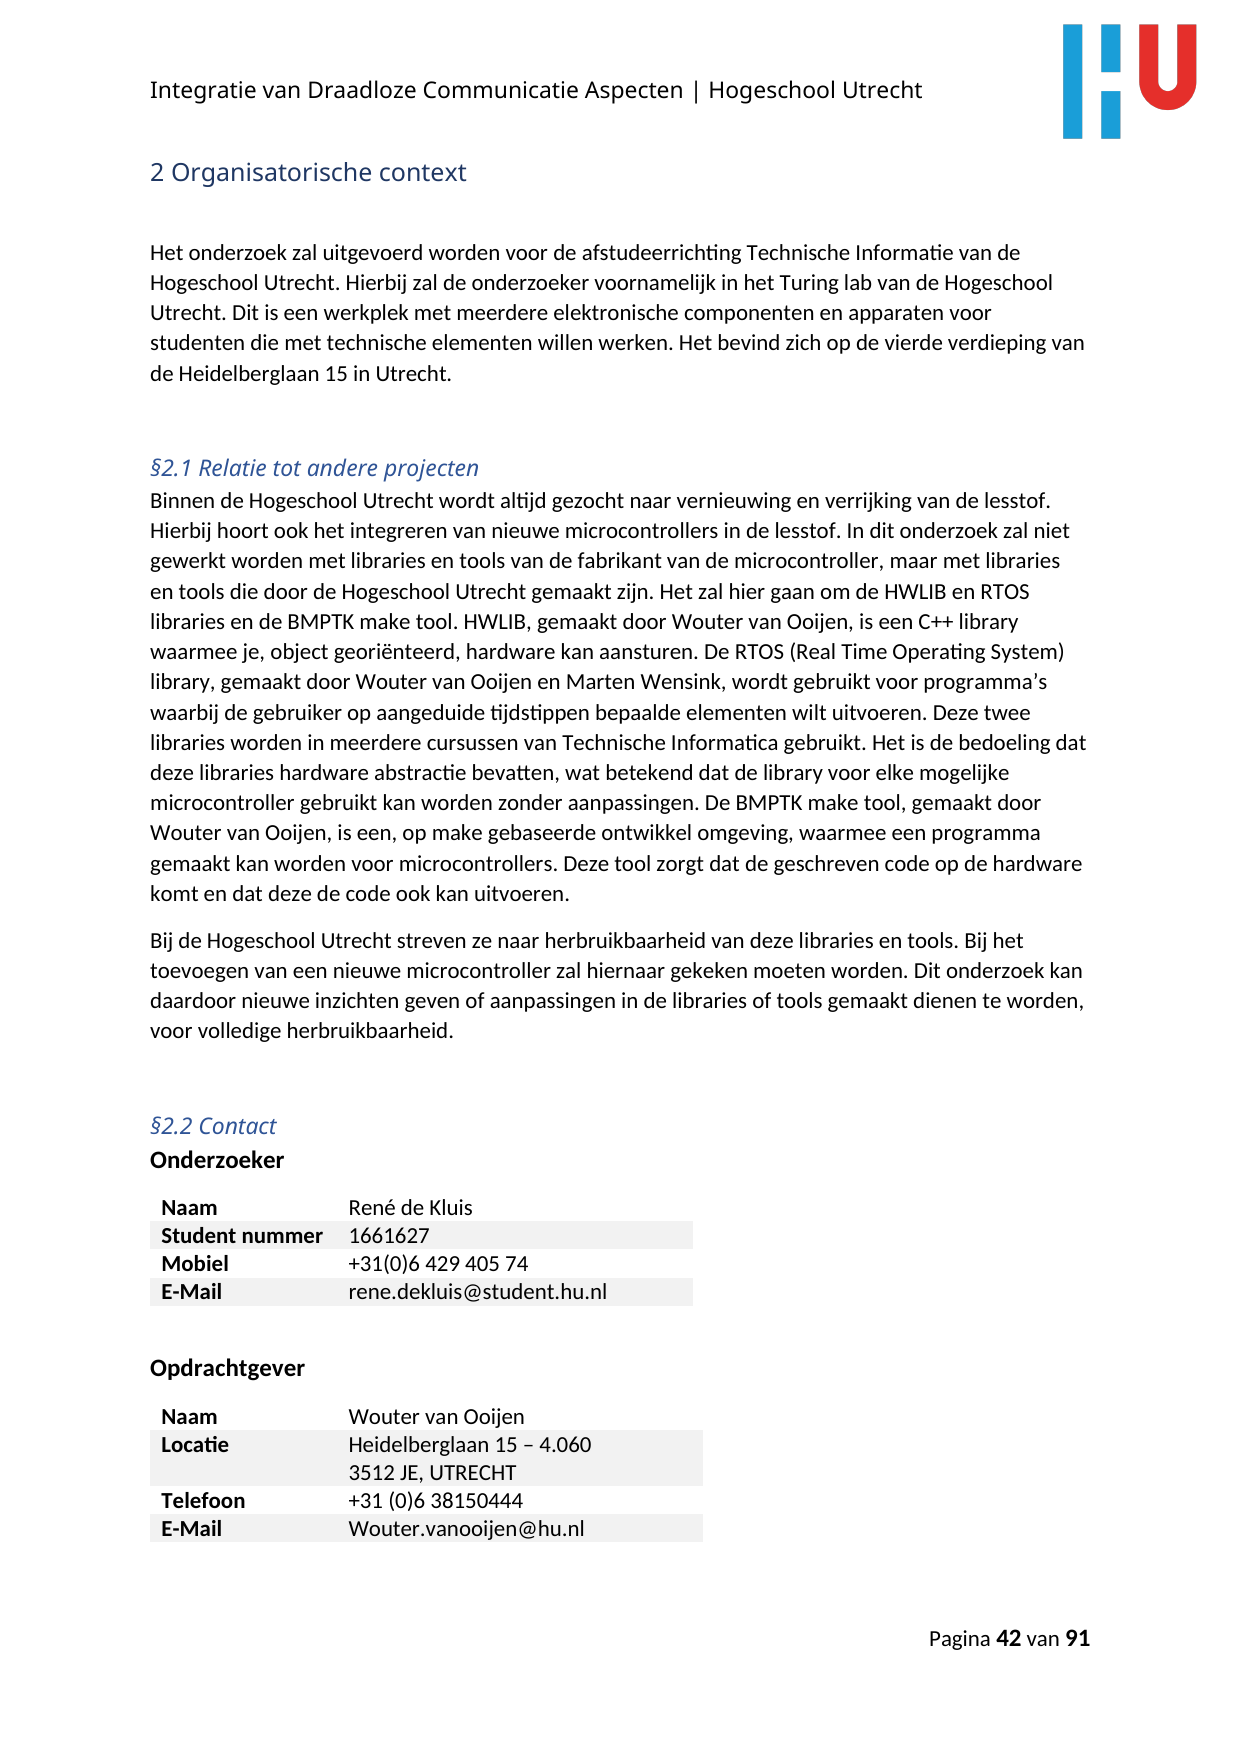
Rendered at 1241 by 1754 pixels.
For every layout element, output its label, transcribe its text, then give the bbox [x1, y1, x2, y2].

table_cell Wouter.vanooijen@hu.nl [337, 1514, 703, 1542]
table_cell +31(0)6 429 405 74 [337, 1250, 693, 1277]
table_header Naam [150, 1402, 337, 1430]
text Het onderzoek zal uitgevoerd worden voor de afstudeerrichting Technische Informatie van de Hogeschool Utrecht. Hierbij zal de onderzoeker voornamelijk in het Turing lab van de Hogeschool Utrecht. Dit is een werkplek met meerdere elektronische componenten en apparaten voor studenten die met technische elementen willen werken. Het bevind zich op de vierde verdieping van de Heidelberglaan 15 in Utrecht. [150, 238, 1090, 387]
text Onderzoeker [150, 1144, 1090, 1174]
table_header Wouter van Ooijen [337, 1402, 703, 1430]
subtitle 2 Organisatorische context [150, 154, 1090, 188]
subtitle §2.2 Contact [150, 1110, 1090, 1141]
subtitle §2.1 Relatie tot andere projecten [150, 452, 1090, 484]
text Bij de Hogeschool Utrecht streven ze naar herbruikbaarheid van deze libraries en tools. Bij het toevoegen van een nieuwe microcontroller zal hiernaar gekeken moeten worden. Dit onderzoek kan daardoor nieuwe inzichten geven of aanpassingen in de libraries of tools gemaakt dienen te worden, voor volledige herbruikbaarheid. [150, 926, 1090, 1044]
table_cell Telefoon [150, 1486, 337, 1514]
table_header Naam [150, 1194, 337, 1221]
table_cell Mobiel [150, 1250, 337, 1277]
table_cell E-Mail [150, 1514, 337, 1542]
text Opdrachtgever [150, 1352, 1090, 1383]
table_cell Student nummer [150, 1221, 337, 1249]
table_cell E-Mail [150, 1278, 337, 1306]
table_cell Heidelberglaan 15 – 4.060 3512 JE, UTRECHT [337, 1430, 703, 1486]
table_cell +31 (0)6 38150444 [337, 1486, 703, 1514]
table_cell rene.dekluis@student.hu.nl [337, 1278, 693, 1306]
picture [1062, 23, 1205, 140]
table_cell 1661627 [337, 1221, 693, 1249]
table_cell Locatie [150, 1430, 337, 1486]
table_header René de Kluis [337, 1194, 693, 1221]
text Binnen de Hogeschool Utrecht wordt altijd gezocht naar vernieuwing en verrijking van de lesstof. Hierbij hoort ook het integreren van nieuwe microcontrollers in de lesstof. In dit onderzoek zal niet gewerkt worden met libraries en tools van de fabrikant van de microcontroller, maar met libraries en tools die door de Hogeschool Utrecht gemaakt zijn. Het zal hier gaan om de HWLIB en RTOS libraries en de BMPTK make tool. HWLIB, gemaakt door Wouter van Ooijen, is een C++ library waarmee je, object georiënteerd, hardware kan aansturen. De RTOS (Real Time Operating System) library, gemaakt door Wouter van Ooijen en Marten Wensink, wordt gebruikt voor programma’s waarbij de gebruiker op aangeduide tijdstippen bepaalde elementen wilt uitvoeren. Deze twee libraries worden in meerdere cursussen van Technische Informatica gebruikt. Het is de bedoeling dat deze libraries hardware abstractie bevatten, wat betekend dat de library voor elke mogelijke microcontroller gebruikt kan worden zonder aanpassingen. De BMPTK make tool, gemaakt door Wouter van Ooijen, is een, op make gebaseerde ontwikkel omgeving, waarmee een programma gemaakt kan worden voor microcontrollers. Deze tool zorgt dat de geschreven code op de hardware komt en dat deze de code ook kan uitvoeren. [150, 486, 1090, 907]
